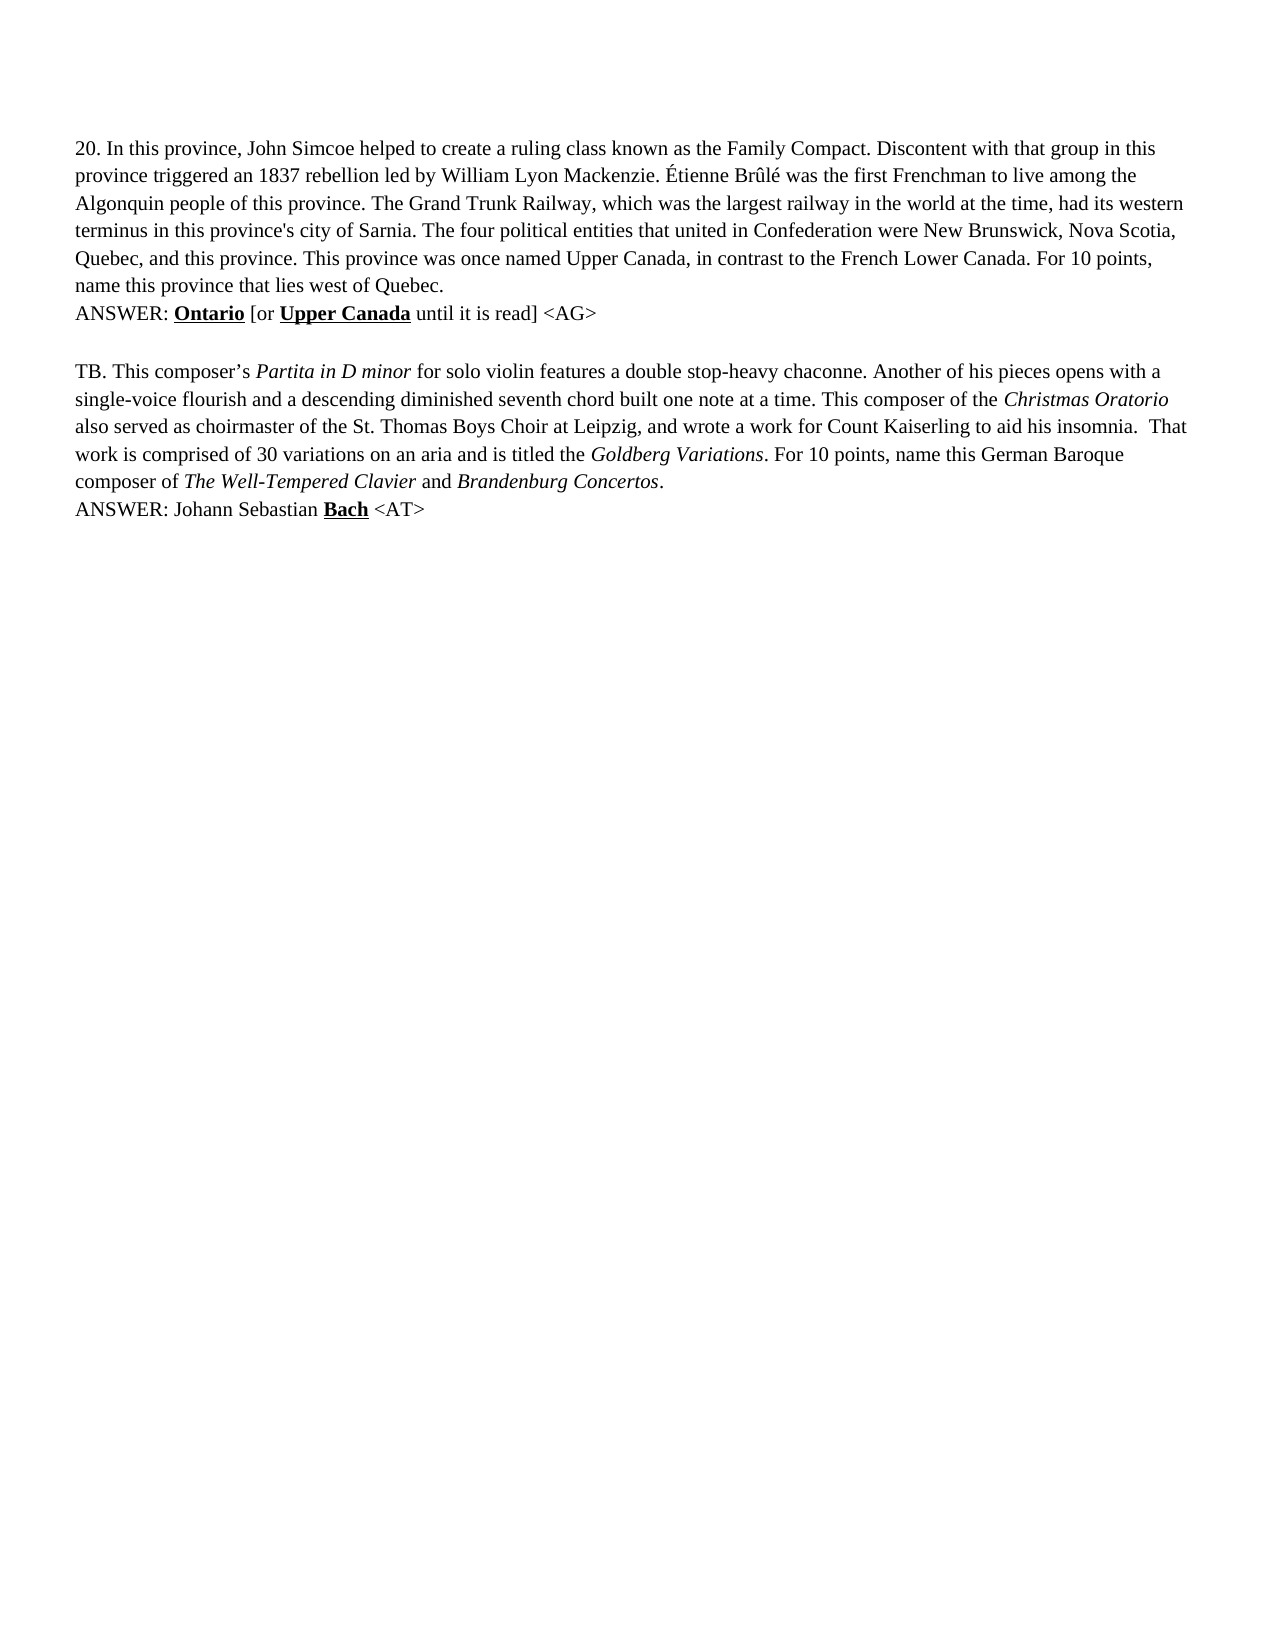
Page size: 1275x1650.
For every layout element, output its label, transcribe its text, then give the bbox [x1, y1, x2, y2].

text 20. In this province, John Simcoe helped to create a ruling class known as the Family Compact. Discontent with that group in this province triggered an 1837 rebellion led by William Lyon Mackenzie. Étienne Brûlé was the first Frenchman to live among the Algonquin people of this province. The Grand Trunk Railway, which was the largest railway in the world at the time, had its western terminus in this province's city of Sarnia. The four political entities that united in Confederation were New Brunswick, Nova Scotia, Quebec, and this province. This province was once named Upper Canada, in contrast to the French Lower Canada. For 10 points, name this province that lies west of Quebec. [75, 135, 1200, 297]
text TB. This composer’s Partita in D minor for solo violin features a double stop-heavy chaconne. Another of his pieces opens with a single-voice flourish and a descending diminished seventh chord built one note at a time. This composer of the Christmas Oratorio also served as choirmaster of the St. Thomas Boys Choir at Leipzig, and wrote a work for Count Kaiserling to aid his insomnia. That work is comprised of 30 variations on an aria and is titled the Goldberg Variations. For 10 points, name this German Baroque composer of The Well-Tempered Clavier and Brandenburg Concertos. [75, 359, 1200, 493]
text ANSWER: Ontario [or Upper Canada until it is read] <AG> [75, 301, 1200, 325]
text ANSWER: Johann Sebastian Bach <AT> [75, 497, 1200, 521]
